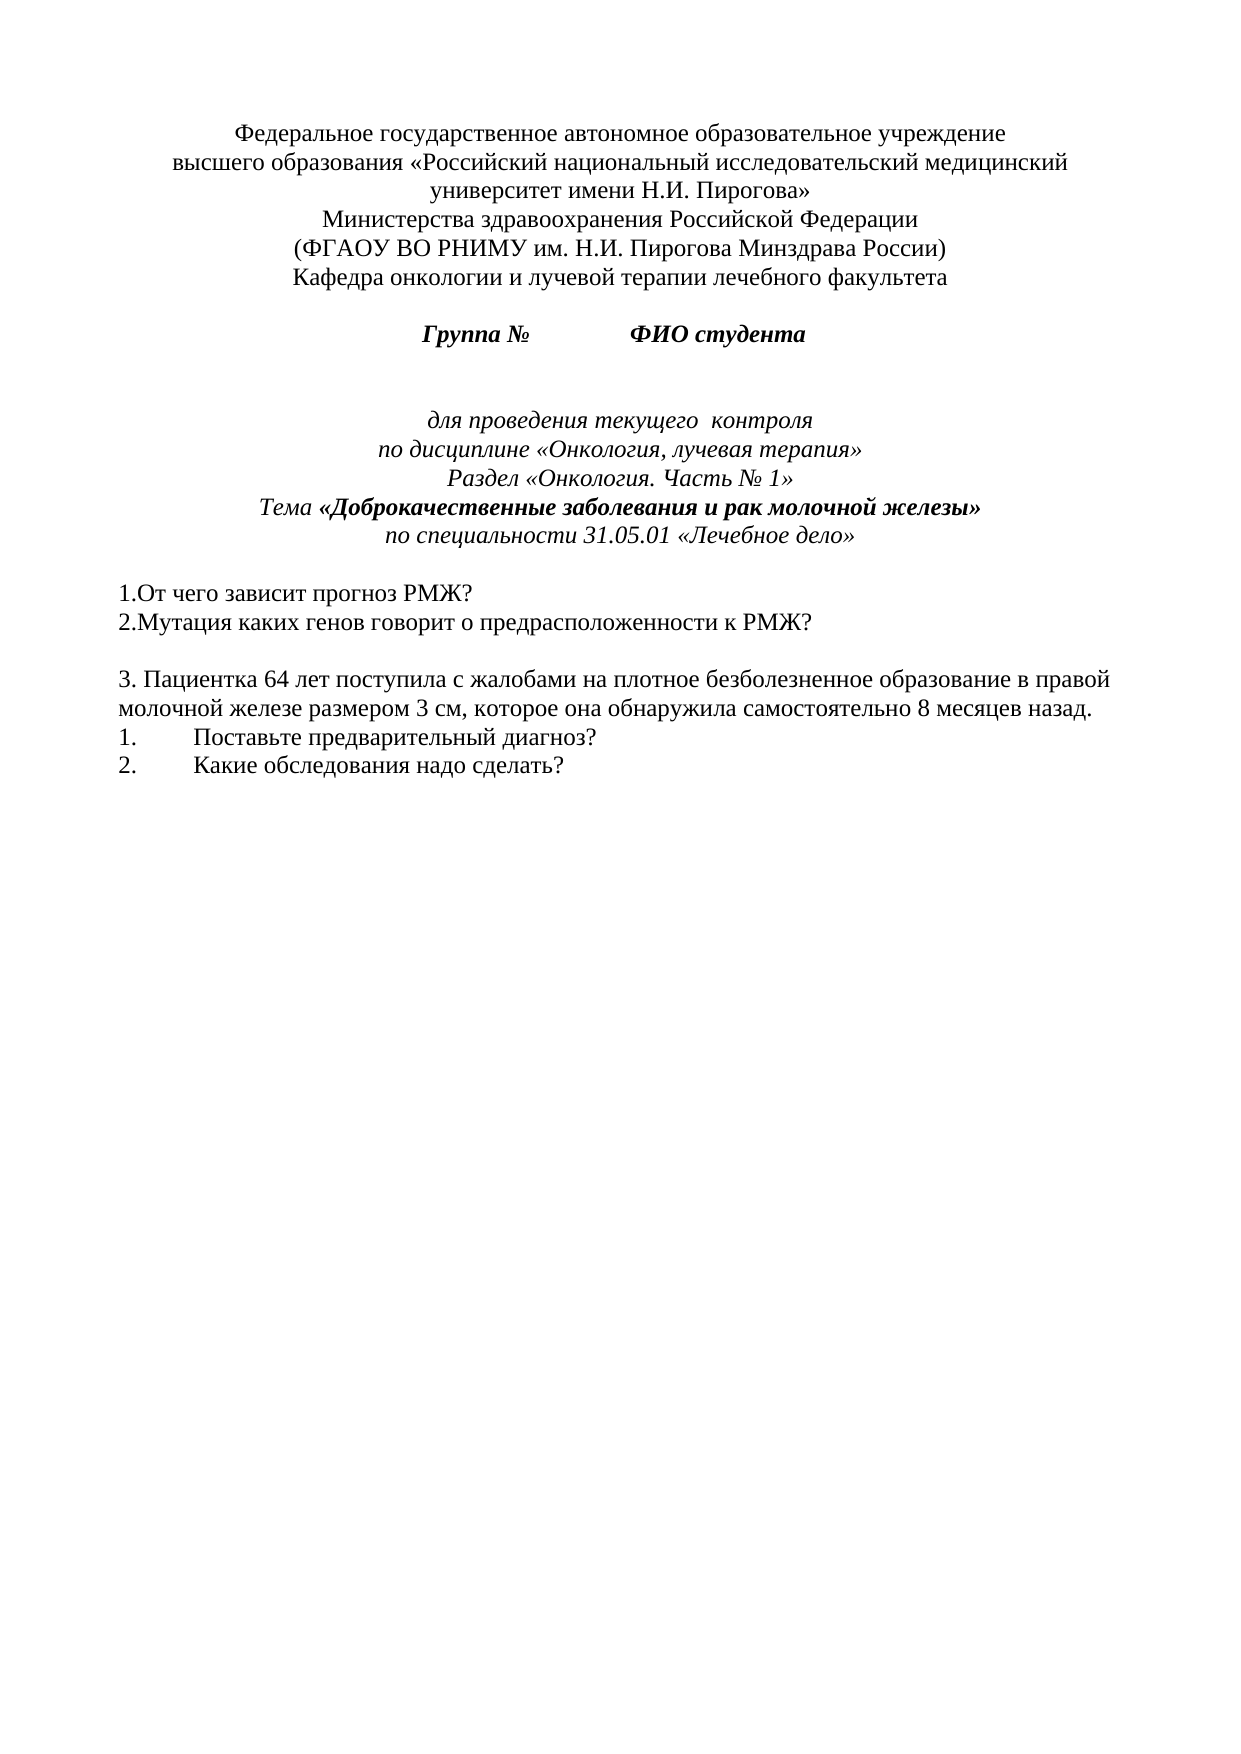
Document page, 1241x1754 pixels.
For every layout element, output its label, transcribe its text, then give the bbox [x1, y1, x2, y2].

text высшего образования «Российский национальный исследовательский медицинский университет имени Н.И. Пирогова» [118, 147, 1122, 204]
text Тема «Доброкачественные заболевания и рак молочной железы» [118, 492, 1122, 521]
text 2.Мутация каких генов говорит о предрасположенности к РМЖ? [118, 607, 1122, 636]
text по дисциплине «Онкология, лучевая терапия» [118, 434, 1122, 463]
text 1. Поставьте предварительный диагноз? [118, 722, 1122, 751]
text Группа № ФИО студента [118, 319, 1122, 348]
text для проведения текущего контроля [118, 406, 1122, 434]
text Кафедра онкологии и лучевой терапии лечебного факультета [118, 262, 1122, 291]
text 2. Какие обследования надо сделать? [118, 751, 1122, 779]
text Федеральное государственное автономное образовательное учреждение [118, 118, 1122, 147]
text по специальности 31.05.01 «Лечебное дело» [118, 521, 1122, 549]
text Раздел «Онкология. Часть № 1» [118, 463, 1122, 492]
text 3. Пациентка 64 лет поступила с жалобами на плотное безболезненное образование в правой молочной железе размером 3 см, которое она обнаружила самостоятельно 8 месяцев назад. [118, 664, 1122, 722]
text (ФГАОУ ВО РНИМУ им. Н.И. Пирогова Минздрава России) [118, 233, 1122, 262]
text Министерства здравоохранения Российской Федерации [118, 204, 1122, 233]
text 1.От чего зависит прогноз РМЖ? [118, 578, 1122, 607]
